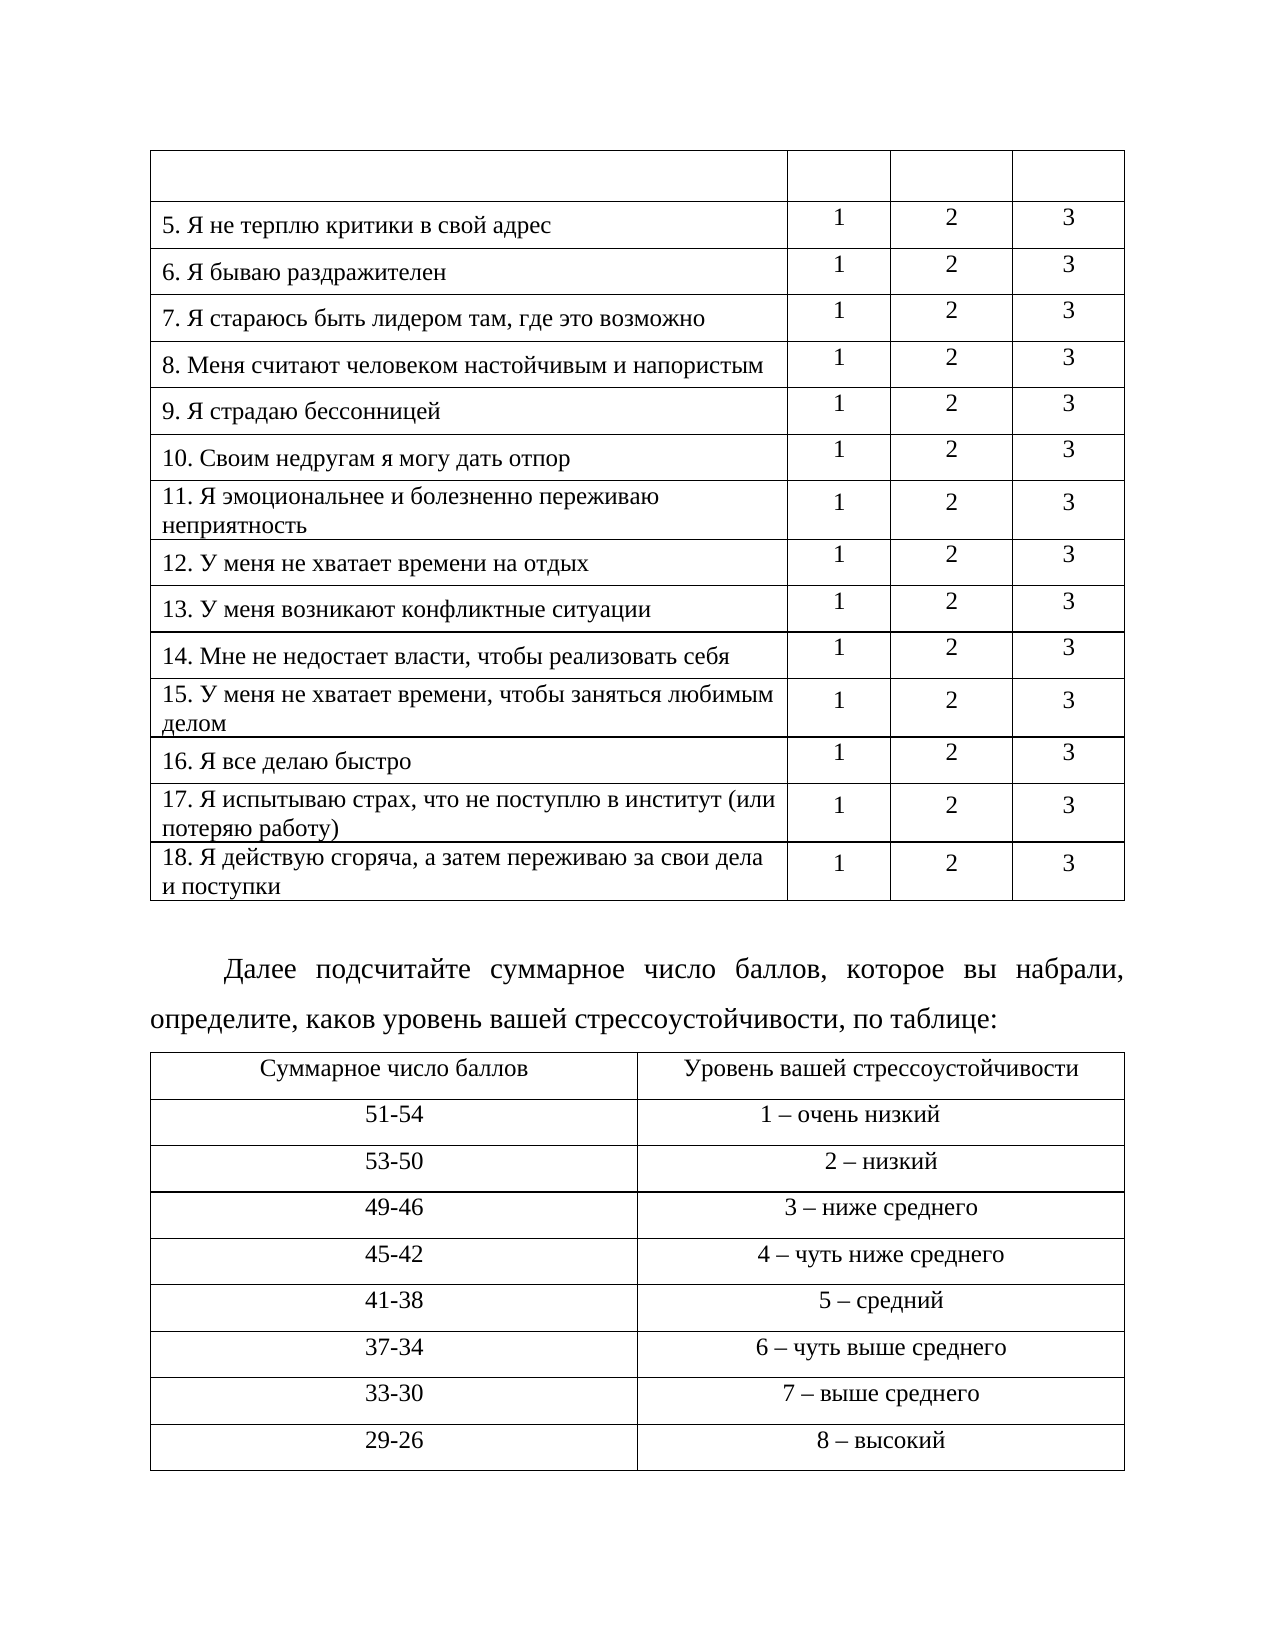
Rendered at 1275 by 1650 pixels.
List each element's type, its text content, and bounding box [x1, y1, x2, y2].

table_cell 13. У меня возникают конфликтные ситуации [151, 586, 787, 631]
table_cell 2 [891, 481, 1012, 538]
table_cell 2 [891, 435, 1012, 480]
table_cell 1 [788, 784, 890, 841]
table_cell 7 – выше среднего [638, 1378, 1124, 1424]
table_cell 2 [891, 679, 1012, 736]
table_cell 45-42 [151, 1239, 637, 1284]
table_cell 3 [1013, 784, 1124, 841]
table_cell 3 [1013, 633, 1124, 678]
table_cell 2 – низкий [638, 1146, 1124, 1191]
table_cell 1 – очень низкий [638, 1100, 1124, 1145]
table_cell 1 [788, 388, 890, 433]
table_cell 2 [891, 843, 1012, 900]
table_cell 2 [891, 540, 1012, 585]
table_cell 1 [788, 342, 890, 387]
table_cell 2 [891, 342, 1012, 387]
table_cell 11. Я эмоциональнее и болезненно переживаю неприятность [151, 481, 787, 538]
table_header Суммарное число баллов [151, 1053, 637, 1098]
table_cell 41-38 [151, 1285, 637, 1331]
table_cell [151, 151, 787, 201]
table_cell 1 [788, 540, 890, 585]
table_cell 1 [788, 151, 890, 201]
table_cell 6 – чуть выше среднего [638, 1332, 1124, 1377]
table_cell 1 [788, 843, 890, 900]
table_cell 29-26 [151, 1425, 637, 1470]
table_cell 2 [891, 388, 1012, 433]
table_cell 3 [1013, 202, 1124, 248]
table_cell 1 [788, 481, 890, 538]
table_cell 17. Я испытываю страх, что не поступлю в институт (или потеряю работу) [151, 784, 787, 841]
table_cell 3 [1013, 586, 1124, 631]
table_cell 12. У меня не хватает времени на отдых [151, 540, 787, 585]
table_cell 2 [891, 151, 1012, 201]
table_cell 1 [788, 679, 890, 736]
table_cell 1 [788, 435, 890, 480]
table_cell 1 [788, 295, 890, 341]
table_cell 3 [1013, 679, 1124, 736]
table_cell 4 – чуть ниже среднего [638, 1239, 1124, 1284]
table_cell 49-46 [151, 1193, 637, 1238]
table_cell 53-50 [151, 1146, 637, 1191]
table_cell 51-54 [151, 1100, 637, 1145]
table_cell 3 [1013, 738, 1124, 783]
table_cell 3 [1013, 295, 1124, 341]
table_cell 2 [891, 586, 1012, 631]
table_cell 6. Я бываю раздражителен [151, 249, 787, 294]
table_cell 16. Я все делаю быстро [151, 738, 787, 783]
table_cell 3 [1013, 843, 1124, 900]
table_cell 2 [891, 202, 1012, 248]
table_cell 37-34 [151, 1332, 637, 1377]
table_cell 2 [891, 633, 1012, 678]
table_cell 3 – ниже среднего [638, 1193, 1124, 1238]
table_cell 1 [788, 202, 890, 248]
table_cell 1 [788, 249, 890, 294]
table_cell 3 [1013, 435, 1124, 480]
table_cell 5. Я не терплю критики в свой адрес [151, 202, 787, 248]
table_cell 1 [788, 738, 890, 783]
table_cell 3 [1013, 151, 1124, 201]
table_cell 33-30 [151, 1378, 637, 1424]
table_cell 2 [891, 295, 1012, 341]
table_cell 3 [1013, 342, 1124, 387]
table_cell 2 [891, 738, 1012, 783]
table_cell 1 [788, 586, 890, 631]
table_cell 8. Меня считают человеком настойчивым и напористым [151, 342, 787, 387]
table_cell 3 [1013, 249, 1124, 294]
table_cell 15. У меня не хватает времени, чтобы заняться любимым делом [151, 679, 787, 736]
table_cell 9. Я страдаю бессонницей [151, 388, 787, 433]
table_cell 3 [1013, 481, 1124, 538]
table_cell 7. Я стараюсь быть лидером там, где это возможно [151, 295, 787, 341]
table_cell 5 – средний [638, 1285, 1124, 1331]
table_cell 10. Своим недругам я могу дать отпор [151, 435, 787, 480]
table_cell 8 – высокий [638, 1425, 1124, 1470]
table_cell 14. Мне не недостает власти, чтобы реализовать себя [151, 633, 787, 678]
text Далее подсчитайте суммарное число баллов, которое вы набрали, определите, каков уровень вашей стрессоустойчивости, по таблице: [150, 951, 1125, 1035]
table_cell 1 [788, 633, 890, 678]
table_cell 2 [891, 784, 1012, 841]
table_cell 3 [1013, 540, 1124, 585]
table_cell 18. Я действую сгоряча, а затем переживаю за свои дела и поступки [151, 843, 787, 900]
table_cell 3 [1013, 388, 1124, 433]
table_cell 2 [891, 249, 1012, 294]
table_header Уровень вашей стрессоустойчивости [638, 1053, 1124, 1098]
